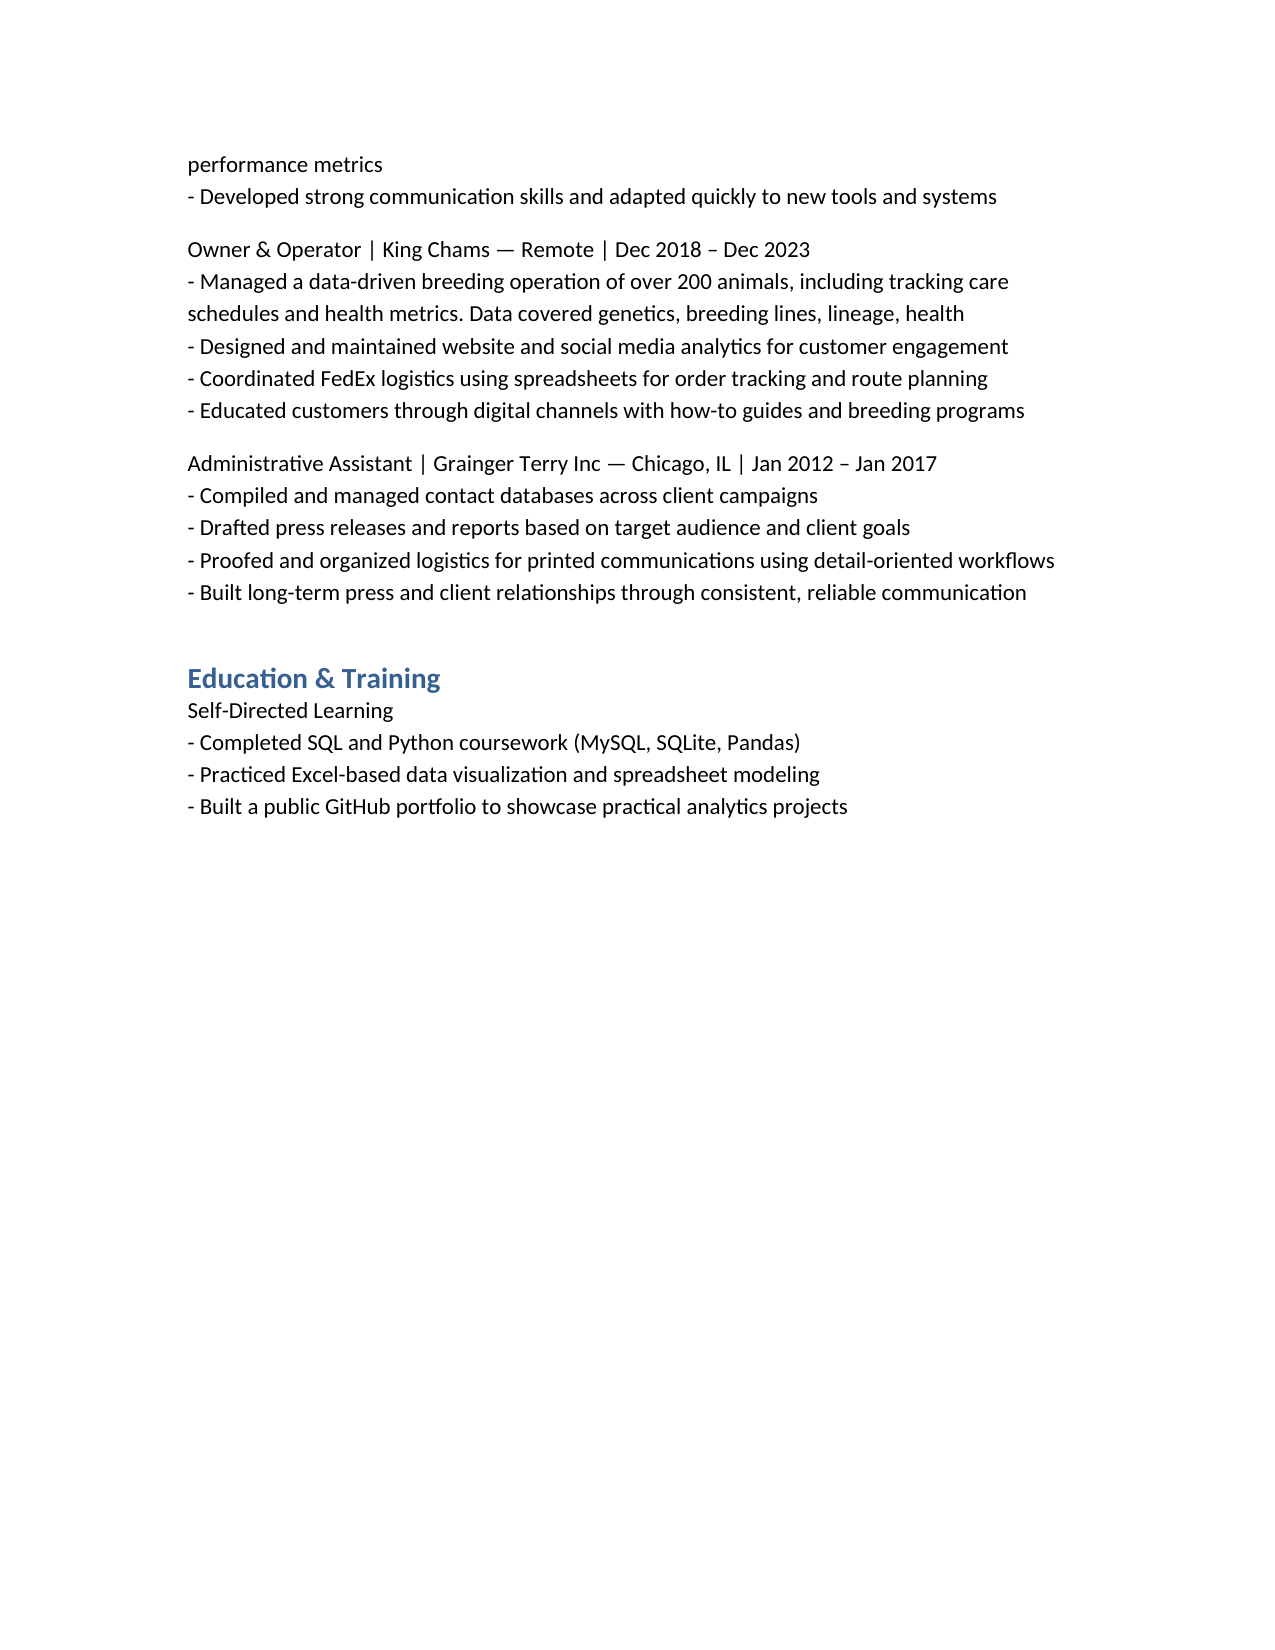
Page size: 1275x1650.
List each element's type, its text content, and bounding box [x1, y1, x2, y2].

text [187, 150, 1087, 210]
text Self-Directed Learning - Completed SQL and Python coursework (MySQL, SQLite, Pandas) - Practiced Excel-based data visualization and spreadsheet modeling - Built a public GitHub portfolio to showcase practical analytics projects [187, 696, 1087, 820]
subtitle Education & Training [187, 660, 1087, 696]
text Owner & Operator | King Chams — Remote | Dec 2018 – Dec 2023 - Managed a data-driven breeding operation of over 200 animals, including tracking care schedules and health metrics. Data covered genetics, breeding lines, lineage, health - Designed and maintained website and social media analytics for customer engagement - Coordinated FedEx logistics using spreadsheets for order tracking and route planning - Educated customers through digital channels with how-to guides and breeding programs [187, 235, 1087, 424]
text Administrative Assistant | Grainger Terry Inc — Chicago, IL | Jan 2012 – Jan 2017 - Compiled and managed contact databases across client campaigns - Drafted press releases and reports based on target audience and client goals - Proofed and organized logistics for printed communications using detail-oriented workflows - Built long-term press and client relationships through consistent, reliable communication [187, 449, 1087, 606]
